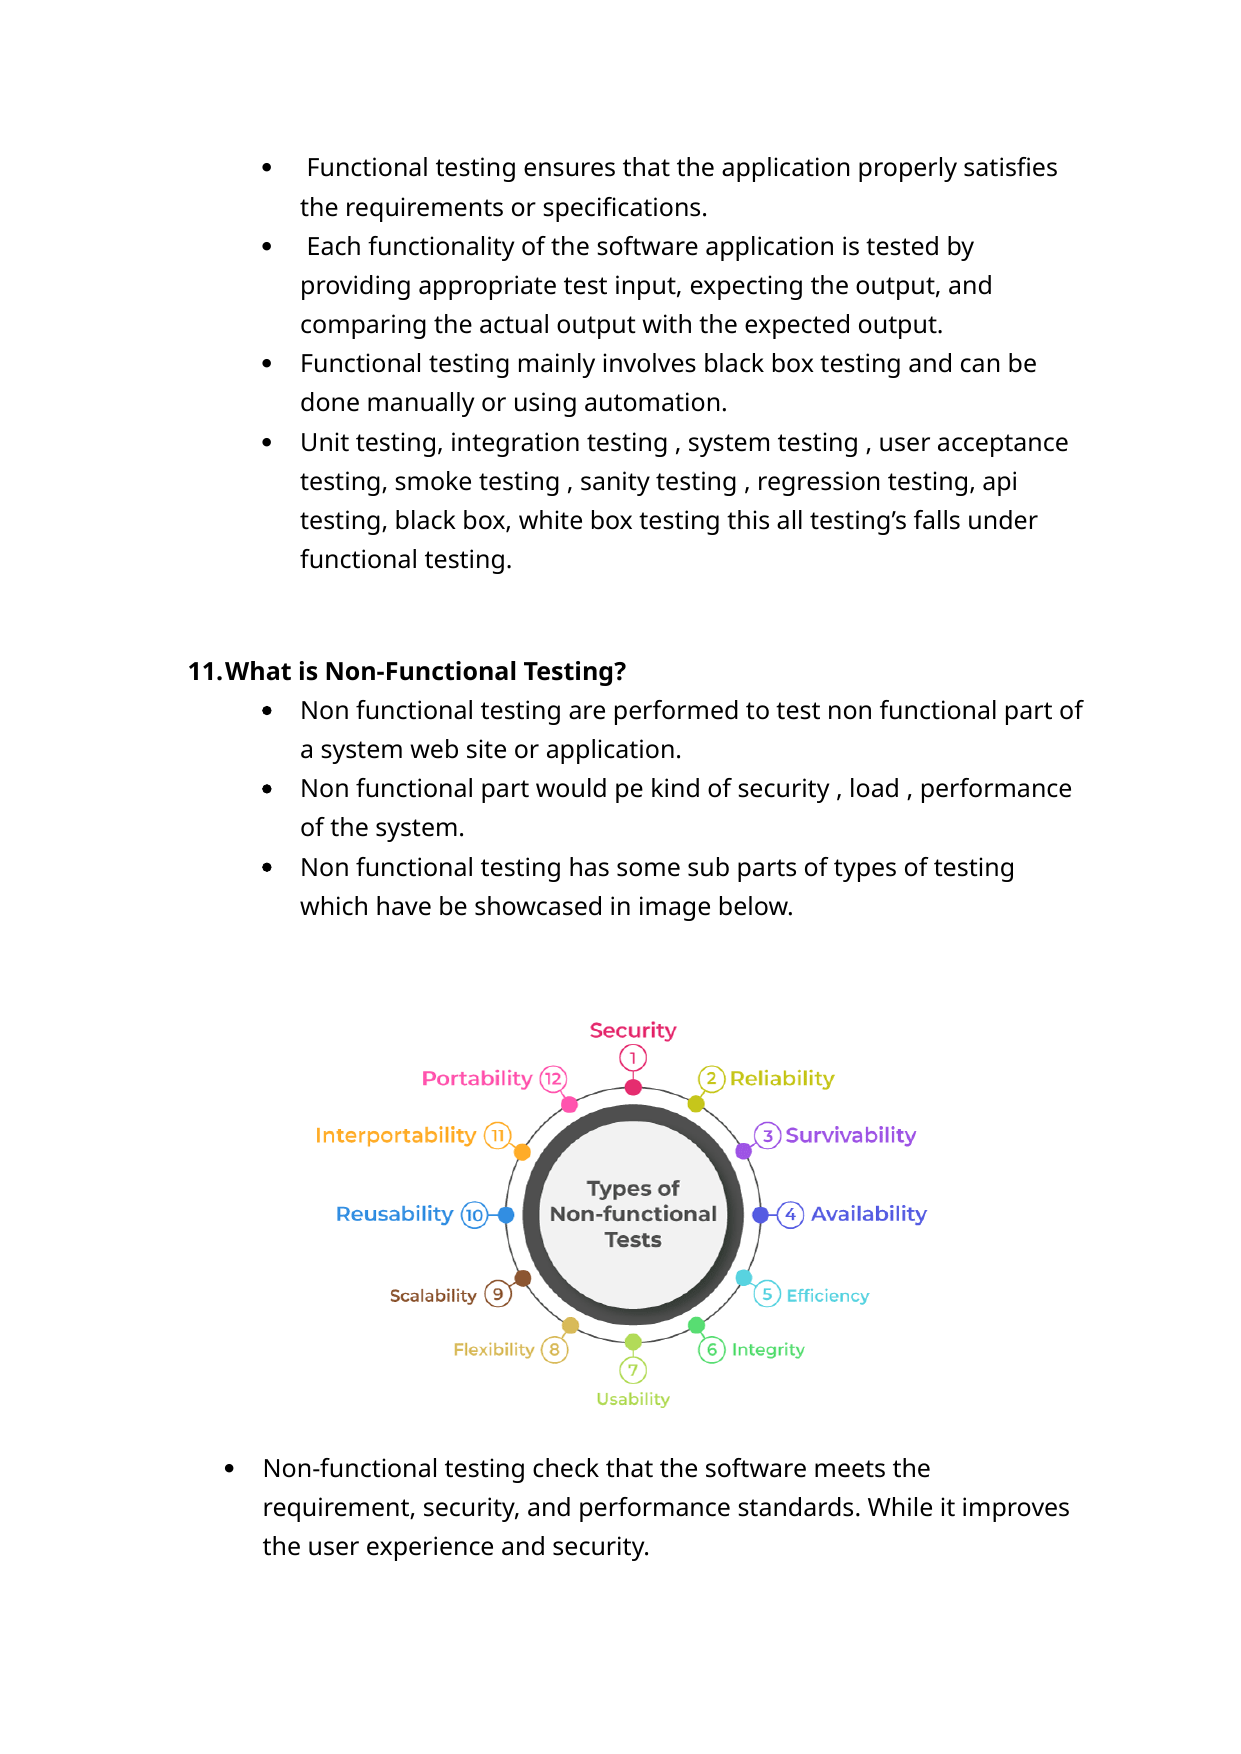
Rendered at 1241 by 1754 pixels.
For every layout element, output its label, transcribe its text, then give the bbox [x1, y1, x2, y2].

list What is Non-Functional Testing? [187, 653, 1090, 687]
list Non-functional testing check that the software meets the requirement, security, and performance standards. While it improves the user experience and security. [225, 1451, 1090, 1563]
list Non functional testing are performed to test non functional part of a system web site or application. [262, 692, 1090, 766]
list Functional testing ensures that the application properly satisfies the requirements or specifications. [262, 150, 1090, 223]
list Each functionality of the software application is tested by providing appropriate test input, expecting the output, and comparing the actual output with the expected output. [262, 228, 1090, 341]
list Non functional testing has some sub parts of types of testing which have be showcased in image below. [262, 849, 1090, 922]
list Non functional part would pe kind of security , load , performance of the system. [262, 771, 1090, 844]
list Unit testing, integration testing , system testing , user acceptance testing, smoke testing , sanity testing , regression testing, api testing, black box, white box testing this all testing’s falls under functional testing. [262, 424, 1090, 576]
picture [293, 1000, 947, 1429]
list Functional testing mainly involves black box testing and can be done manually or using automation. [262, 346, 1090, 419]
